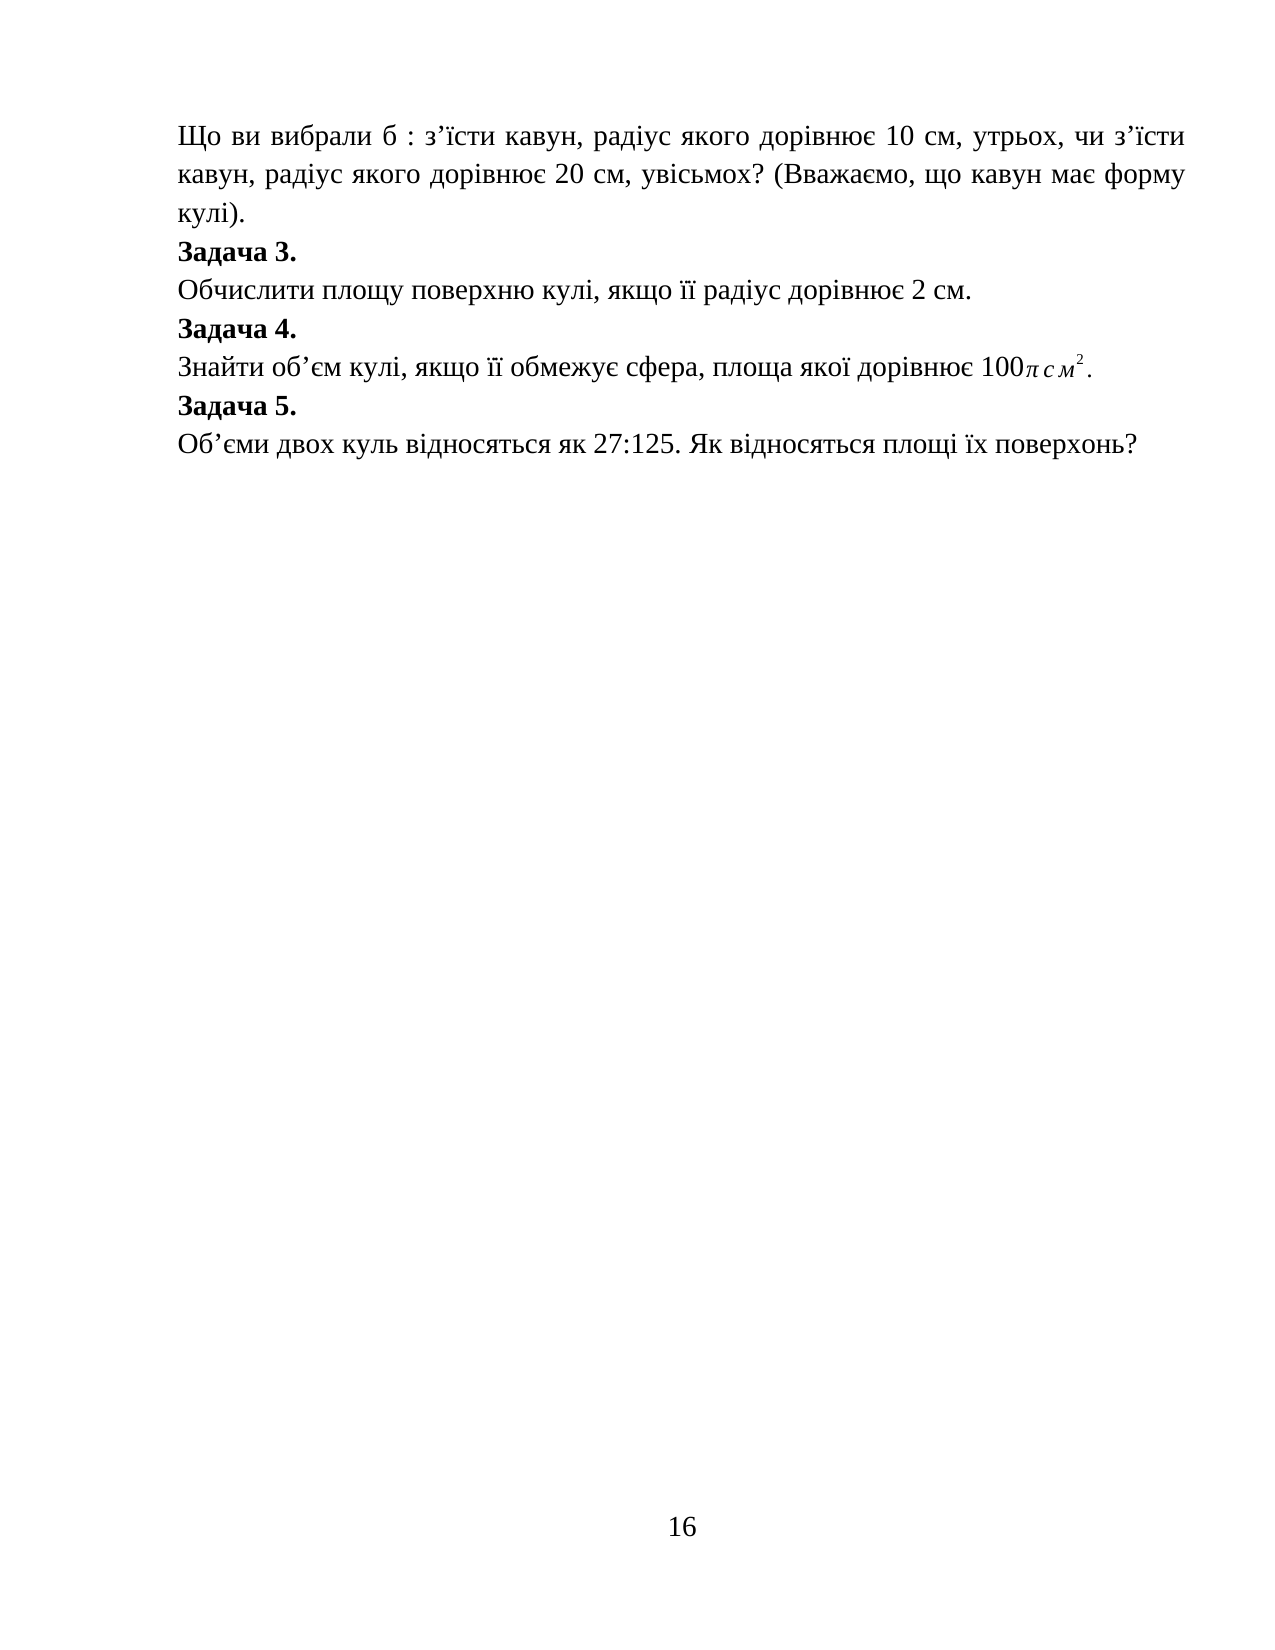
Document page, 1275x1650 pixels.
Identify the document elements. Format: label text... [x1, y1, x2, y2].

list Обчислити площу поверхню кулі, якщо її радіус дорівнює 2 см. [177, 272, 1186, 306]
list Задача 5. [177, 388, 1186, 421]
list Задача 4. [177, 311, 1186, 344]
list Об’єми двох куль відносяться як 27:125. Як відносяться площі їх поверхонь? [177, 426, 1186, 460]
list Задача 3. [177, 234, 1186, 267]
list Знайти об’єм кулі, якщо її обмежує сфера, площа якої дорівнює 100 [177, 349, 1186, 383]
list Що ви вибрали б : з’їсти кавун, радіус якого дорівнює 10 см, утрьох, чи з’їсти кавун, радіус якого дорівнює 20 см, увісьмох? (Вважаємо, що кавун має форму кулі). [177, 118, 1186, 229]
